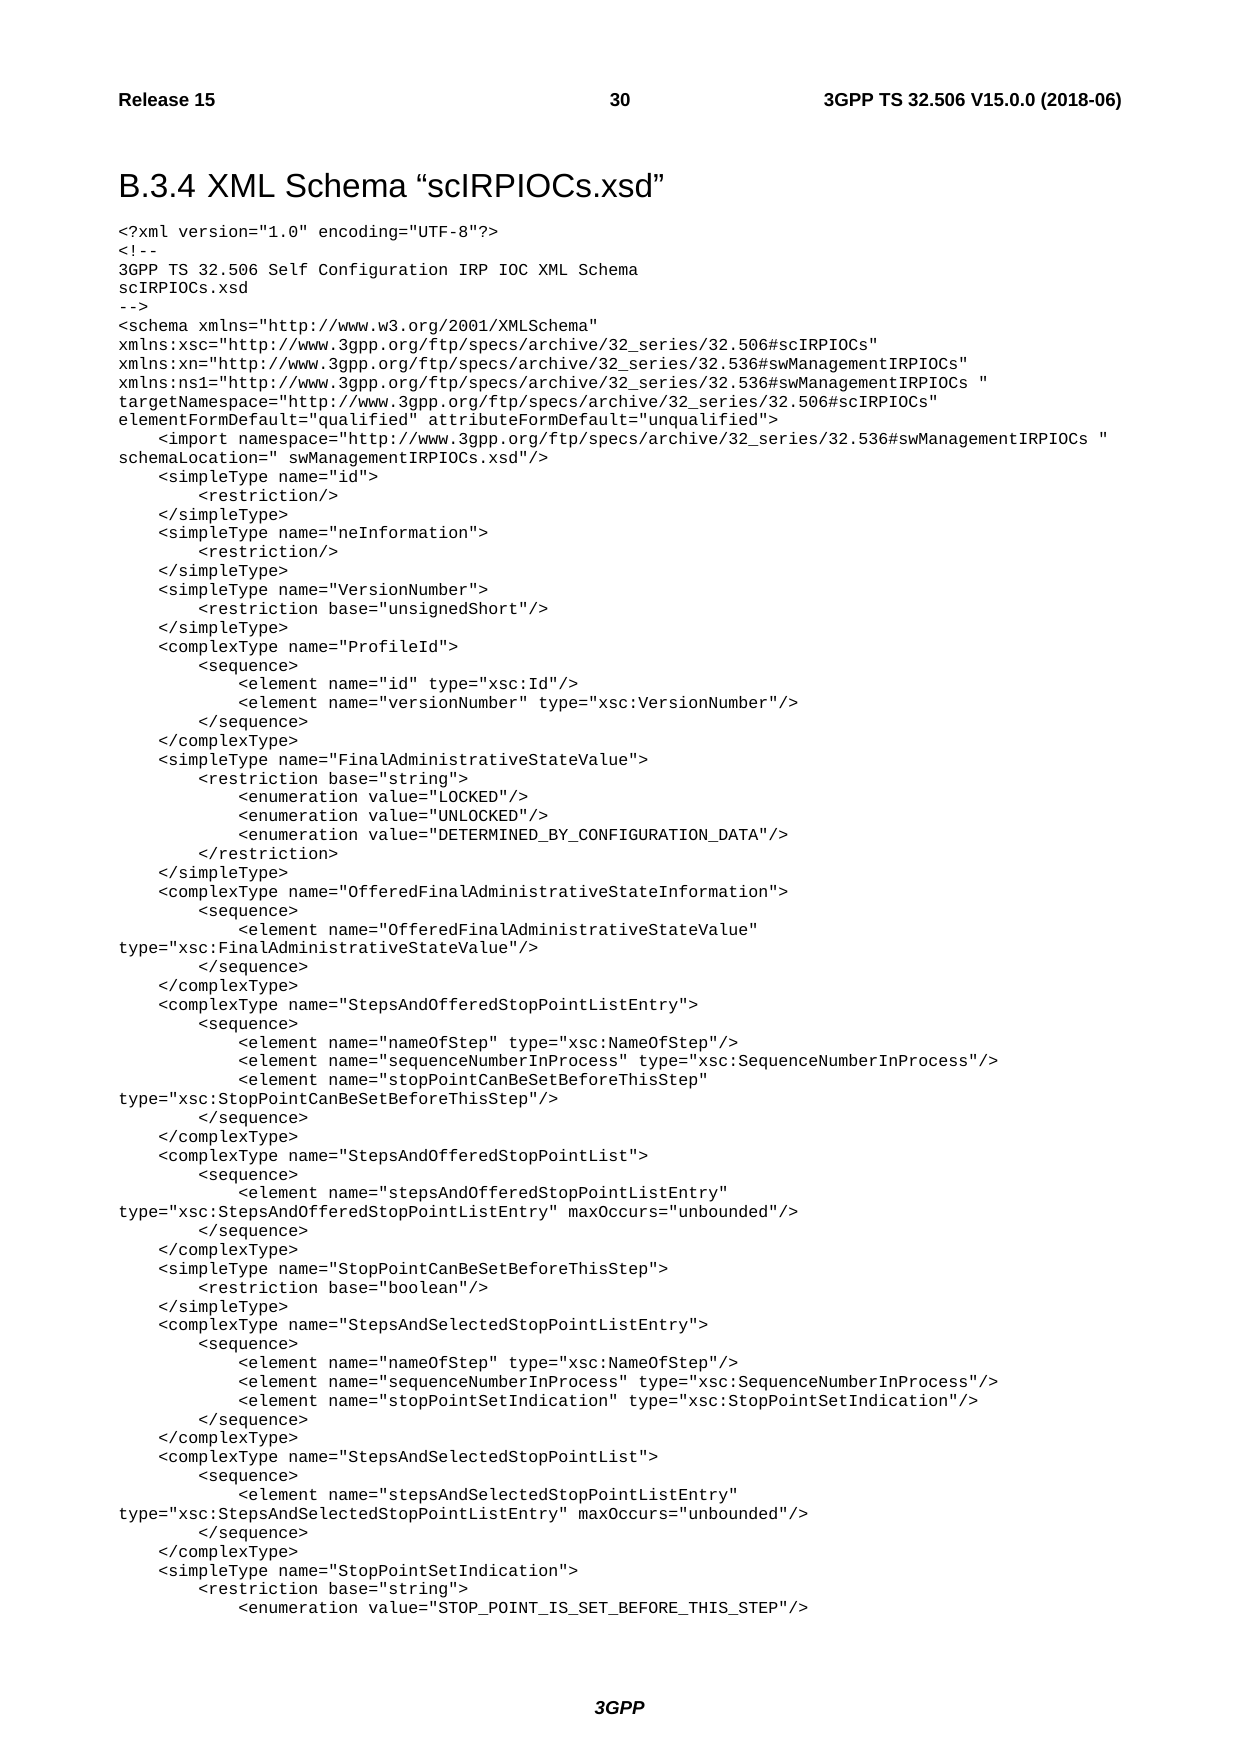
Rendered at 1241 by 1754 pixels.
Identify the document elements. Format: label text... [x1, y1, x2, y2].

text <element name="versionNumber" type="xsc:VersionNumber"/> [118, 695, 1122, 714]
text </sequence> [118, 1411, 1122, 1430]
text <element name="stopPointCanBeSetBeforeThisStep" type="xsc:StopPointCanBeSetBeforeThisStep"/> [118, 1072, 1122, 1109]
text <element name="id" type="xsc:Id"/> [118, 676, 1122, 695]
text <restriction/> [118, 487, 1122, 506]
text <element name="stopPointSetIndication" type="xsc:StopPointSetIndication"/> [118, 1392, 1122, 1411]
text <complexType name="StepsAndSelectedStopPointListEntry"> [118, 1317, 1122, 1336]
text </restriction> [118, 846, 1122, 864]
text scIRPIOCs.xsd [118, 280, 1122, 299]
text <?xml version="1.0" encoding="UTF-8"?> [118, 223, 1122, 242]
text <restriction base="string"> [118, 1581, 1122, 1600]
text <element name="nameOfStep" type="xsc:NameOfStep"/> [118, 1355, 1122, 1373]
text <restriction base="unsignedShort"/> [118, 601, 1122, 619]
text <enumeration value="LOCKED"/> [118, 789, 1122, 808]
text </complexType> [118, 1543, 1122, 1562]
text <schema xmlns="http://www.w3.org/2001/XMLSchema" xmlns:xsc="http://www.3gpp.org/ftp/specs/archive/32_series/32.506#scIRPIOCs" xmlns:xn="http://www.3gpp.org/ftp/specs/archive/32_series/32.536#swManagementIRPIOCs" xmlns:ns1="http://www.3gpp.org/ftp/specs/archive/32_series/32.536#swManagementIRPIOCs " targetNamespace="http://www.3gpp.org/ftp/specs/archive/32_series/32.506#scIRPIOCs" elementFormDefault="qualified" attributeFormDefault="unqualified"> [118, 318, 1122, 431]
text <restriction base="boolean"/> [118, 1279, 1122, 1298]
text </complexType> [118, 1242, 1122, 1260]
text <enumeration value="UNLOCKED"/> [118, 808, 1122, 827]
text <element name="stepsAndSelectedStopPointListEntry" type="xsc:StepsAndSelectedStopPointListEntry" maxOccurs="unbounded"/> [118, 1487, 1122, 1524]
text </sequence> [118, 1524, 1122, 1543]
text </sequence> [118, 959, 1122, 978]
text <sequence> [118, 1015, 1122, 1034]
text --> [118, 299, 1122, 318]
text <sequence> [118, 1166, 1122, 1185]
text <element name="stepsAndOfferedStopPointListEntry" type="xsc:StepsAndOfferedStopPointListEntry" maxOccurs="unbounded"/> [118, 1185, 1122, 1223]
text </complexType> [118, 1430, 1122, 1449]
text <!-- [118, 242, 1122, 261]
text <simpleType name="VersionNumber"> [118, 582, 1122, 601]
text <element name="sequenceNumberInProcess" type="xsc:SequenceNumberInProcess"/> [118, 1373, 1122, 1392]
text </sequence> [118, 1109, 1122, 1128]
text <complexType name="StepsAndOfferedStopPointList"> [118, 1147, 1122, 1166]
text 3GPP TS 32.506 Self Configuration IRP IOC XML Schema [118, 261, 1122, 280]
text <complexType name="ProfileId"> [118, 638, 1122, 657]
text <sequence> [118, 1336, 1122, 1355]
text <enumeration value="DETERMINED_BY_CONFIGURATION_DATA"/> [118, 827, 1122, 846]
text </simpleType> [118, 1298, 1122, 1317]
text <simpleType name="StopPointCanBeSetBeforeThisStep"> [118, 1260, 1122, 1279]
text <element name="OfferedFinalAdministrativeStateValue" type="xsc:FinalAdministrativeStateValue"/> [118, 921, 1122, 959]
text <simpleType name="neInformation"> [118, 525, 1122, 544]
text </simpleType> [118, 619, 1122, 638]
text <sequence> [118, 902, 1122, 921]
text <element name="sequenceNumberInProcess" type="xsc:SequenceNumberInProcess"/> [118, 1053, 1122, 1072]
text </sequence> [118, 714, 1122, 732]
text <simpleType name="FinalAdministrativeStateValue"> [118, 751, 1122, 770]
text <simpleType name="StopPointSetIndication"> [118, 1562, 1122, 1581]
text </sequence> [118, 1223, 1122, 1242]
text <element name="nameOfStep" type="xsc:NameOfStep"/> [118, 1034, 1122, 1053]
text <import namespace="http://www.3gpp.org/ftp/specs/archive/32_series/32.536#swManagementIRPIOCs " schemaLocation=" swManagementIRPIOCs.xsd"/> [118, 431, 1122, 468]
text </simpleType> [118, 506, 1122, 525]
text <complexType name="StepsAndOfferedStopPointListEntry"> [118, 996, 1122, 1015]
subtitle B.3.4 XML Schema “scIRPIOCs.xsd” [118, 166, 1122, 205]
text <simpleType name="id"> [118, 468, 1122, 487]
text </complexType> [118, 978, 1122, 996]
text <complexType name="OfferedFinalAdministrativeStateInformation"> [118, 883, 1122, 902]
text <sequence> [118, 1468, 1122, 1487]
text </complexType> [118, 1128, 1122, 1147]
text <enumeration value="STOP_POINT_IS_SET_BEFORE_THIS_STEP"/> [118, 1600, 1122, 1619]
text </complexType> [118, 732, 1122, 751]
text </simpleType> [118, 864, 1122, 883]
text <restriction base="string"> [118, 770, 1122, 789]
text <complexType name="StepsAndSelectedStopPointList"> [118, 1449, 1122, 1468]
text <restriction/> [118, 544, 1122, 563]
text </simpleType> [118, 563, 1122, 582]
text <sequence> [118, 657, 1122, 676]
